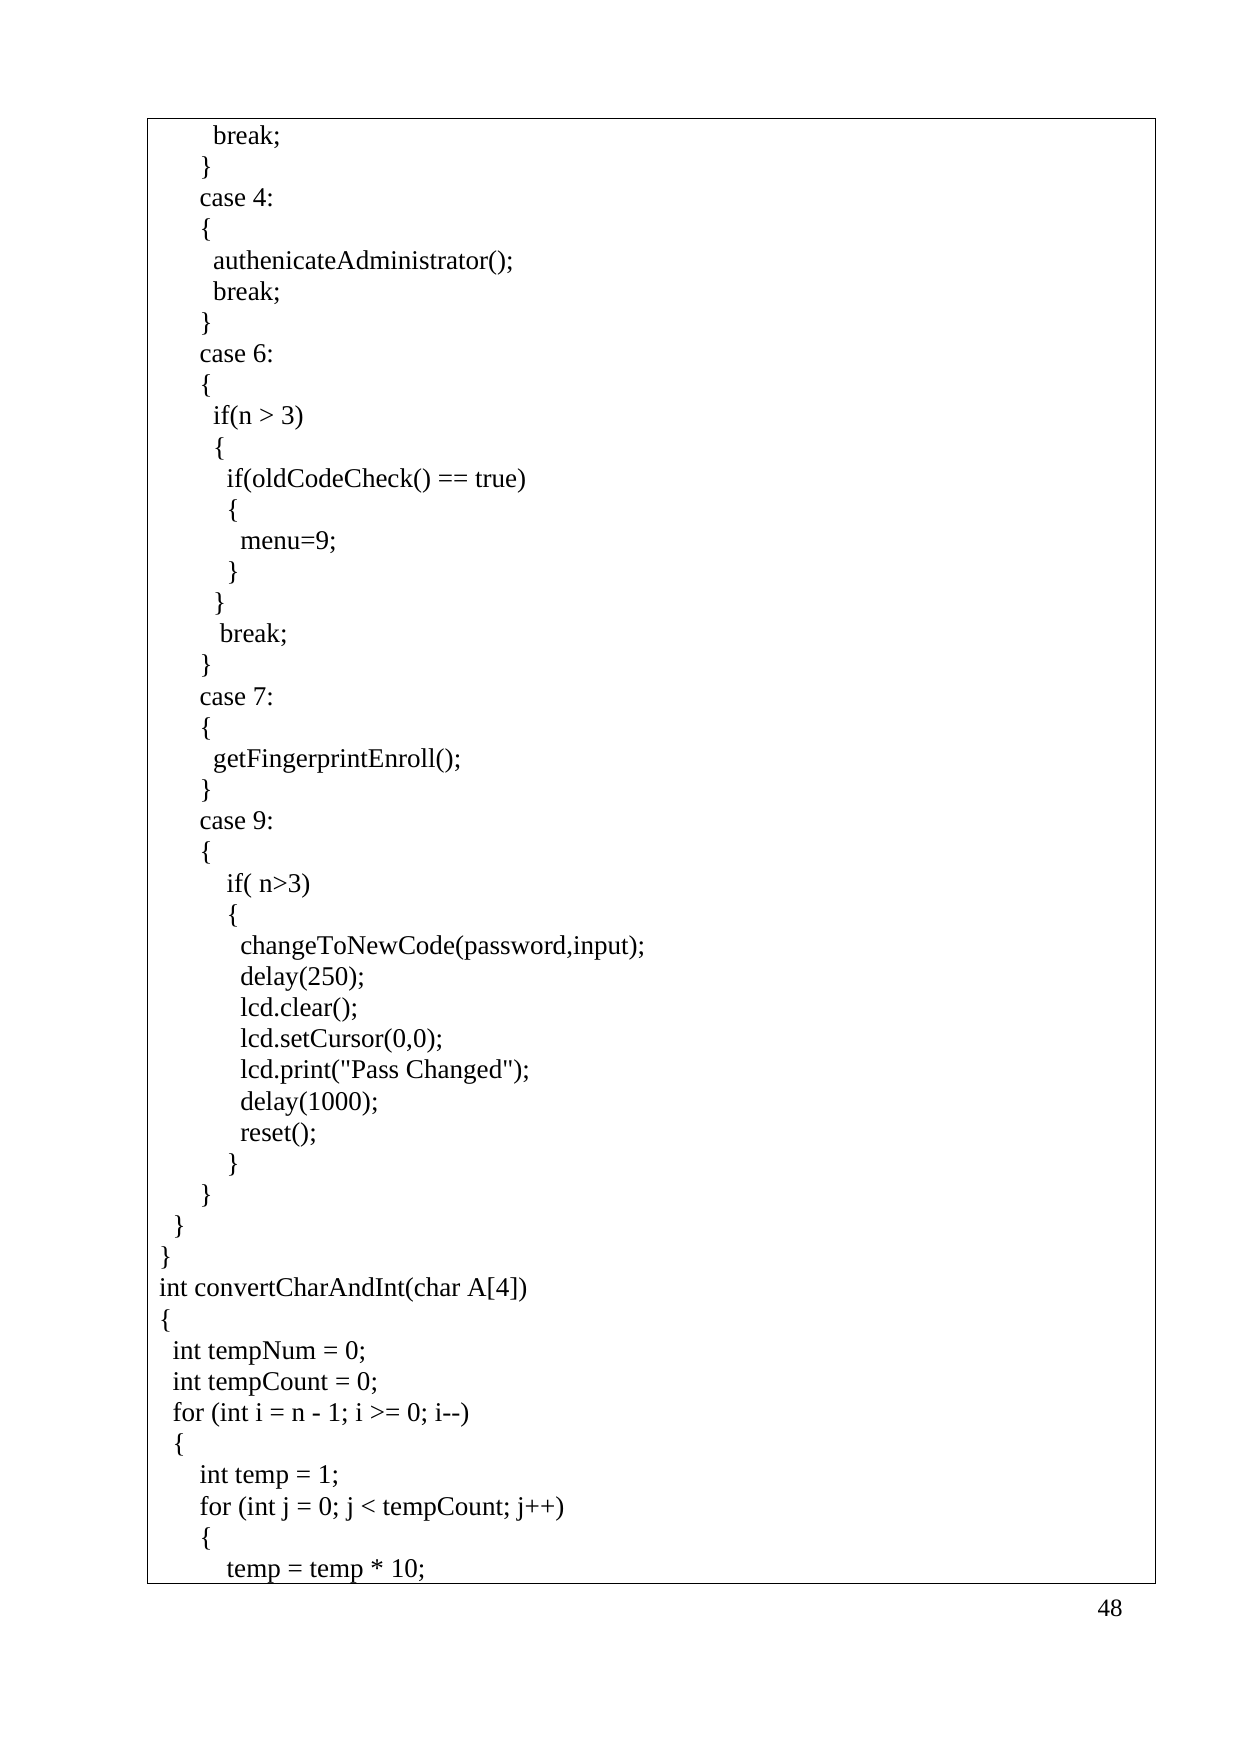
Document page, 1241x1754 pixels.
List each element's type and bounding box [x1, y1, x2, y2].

table_header [148, 119, 1155, 1583]
